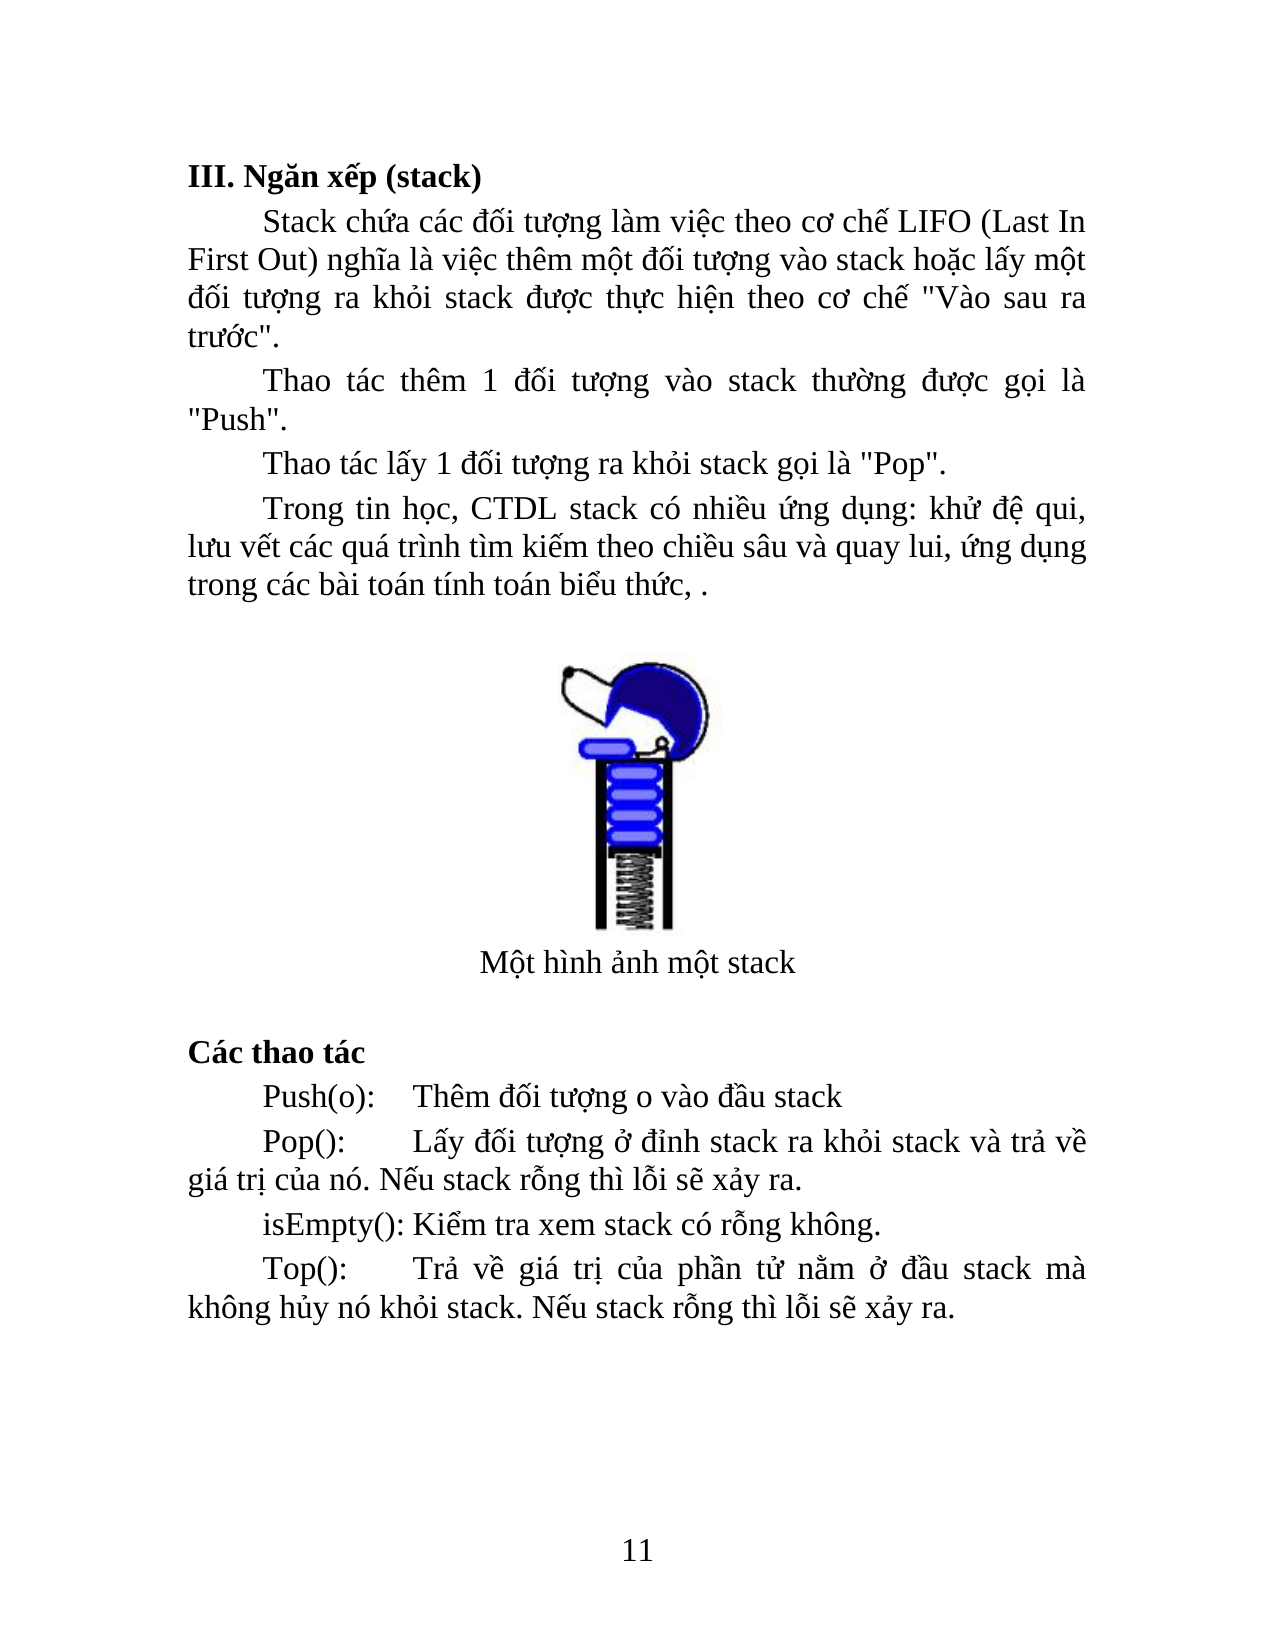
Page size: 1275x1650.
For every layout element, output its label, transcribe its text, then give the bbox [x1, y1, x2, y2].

text Các thao tác [187, 1032, 1087, 1070]
text isEmpty(): Kiểm tra xem stack có rỗng không. [187, 1204, 1087, 1242]
text III. Ngăn xếp (stack) [187, 156, 1087, 194]
text Stack chứa các đối tượng làm việc theo cơ chế LIFO (Last In First Out) nghĩa là việc thêm một đối tượng vào stack hoặc lấy một đối tượng ra khỏi stack được thực hiện theo cơ chế "Vào sau ra trước". [187, 201, 1087, 354]
text Push(o): Thêm đối tượng o vào đầu stack [187, 1077, 1087, 1115]
text Trong tin học, CTDL stack có nhiều ứng dụng: khử đệ qui, lưu vết các quá trình tìm kiếm theo chiều sâu và quay lui, ứng dụng trong các bài toán tính toán biểu thức, . [187, 488, 1087, 603]
text Pop(): Lấy đối tượng ở đỉnh stack ra khỏi stack và trả về giá trị của nó. Nếu stack rỗng thì lỗi sẽ xảy ra. [187, 1121, 1087, 1198]
text Top(): Trả về giá trị của phần tử nằm ở đầu stack mà không hủy nó khỏi stack. Nếu stack rỗng thì lỗi sẽ xảy ra. [187, 1249, 1087, 1325]
text Một hình ảnh một stack [187, 943, 1087, 981]
text Thao tác thêm 1 đối tượng vào stack thường được gọi là "Push". [187, 360, 1087, 437]
picture [546, 653, 729, 937]
text Thao tác lấy 1 đối tượng ra khỏi stack gọi là "Pop". [187, 443, 1087, 482]
